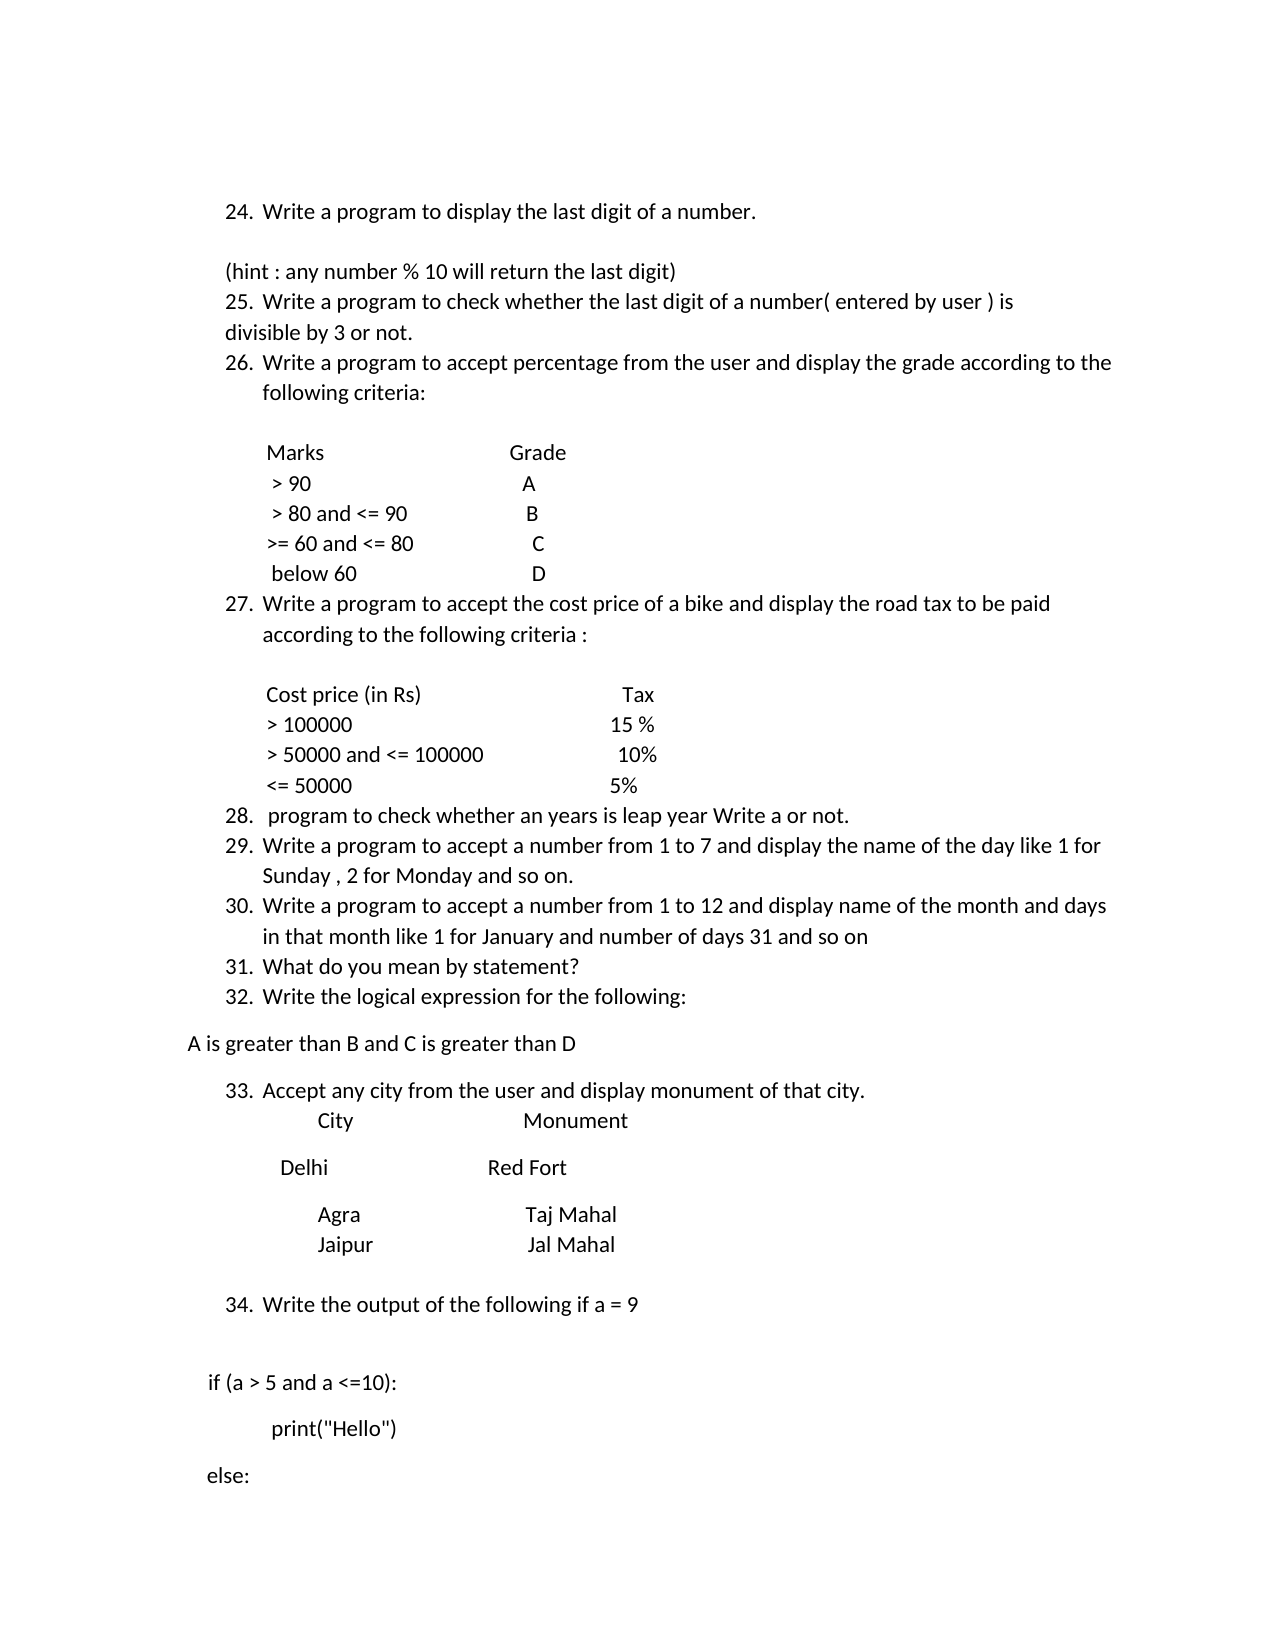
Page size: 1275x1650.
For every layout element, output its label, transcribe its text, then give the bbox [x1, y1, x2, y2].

list divisible by 3 or not. [225, 318, 1125, 346]
list >= 60 and <= 80 C [225, 529, 1125, 557]
text Delhi Red Fort [187, 1153, 1125, 1181]
list Write a program to accept a number from 1 to 12 and display name of the month and days in that month like 1 for January and number of days 31 and so on [225, 892, 1125, 950]
list Write a program to accept the cost price of a bike and display the road tax to be paid according to the following criteria : [225, 589, 1125, 648]
list Write a program to display the last digit of a number. [225, 197, 1125, 225]
list City Monument [225, 1106, 1125, 1134]
list > 50000 and <= 100000 10% [225, 741, 1125, 769]
list program to check whether an years is leap year Write a or not. [225, 801, 1125, 829]
list <= 50000 5% [225, 771, 1125, 799]
list Jaipur Jal Mahal [225, 1230, 1125, 1258]
text if (a > 5 and a <=10): [187, 1368, 1125, 1396]
list > 90 A [225, 469, 1125, 497]
list Write the logical expression for the following: [225, 982, 1125, 1010]
list below 60 D [225, 559, 1125, 587]
list Accept any city from the user and display monument of that city. [225, 1076, 1125, 1104]
text else: [150, 1461, 1125, 1489]
list Marks Grade [225, 438, 1125, 467]
list print("Hello") [225, 1414, 1125, 1443]
list Cost price (in Rs) Tax [225, 680, 1125, 708]
text A is greater than B and C is greater than D [187, 1029, 1125, 1057]
list Write a program to accept percentage from the user and display the grade according to the following criteria: [225, 348, 1125, 406]
list Write the output of the following if a = 9 [225, 1291, 1125, 1319]
list Write a program to accept a number from 1 to 7 and display the name of the day like 1 for Sunday , 2 for Monday and so on. [225, 831, 1125, 889]
list > 80 and <= 90 B [225, 499, 1125, 527]
list (hint : any number % 10 will return the last digit) [225, 257, 1125, 285]
list What do you mean by statement? [225, 952, 1125, 980]
list Agra Taj Mahal [225, 1200, 1125, 1228]
list > 100000 15 % [225, 710, 1125, 738]
list Write a program to check whether the last digit of a number( entered by user ) is [225, 287, 1125, 316]
